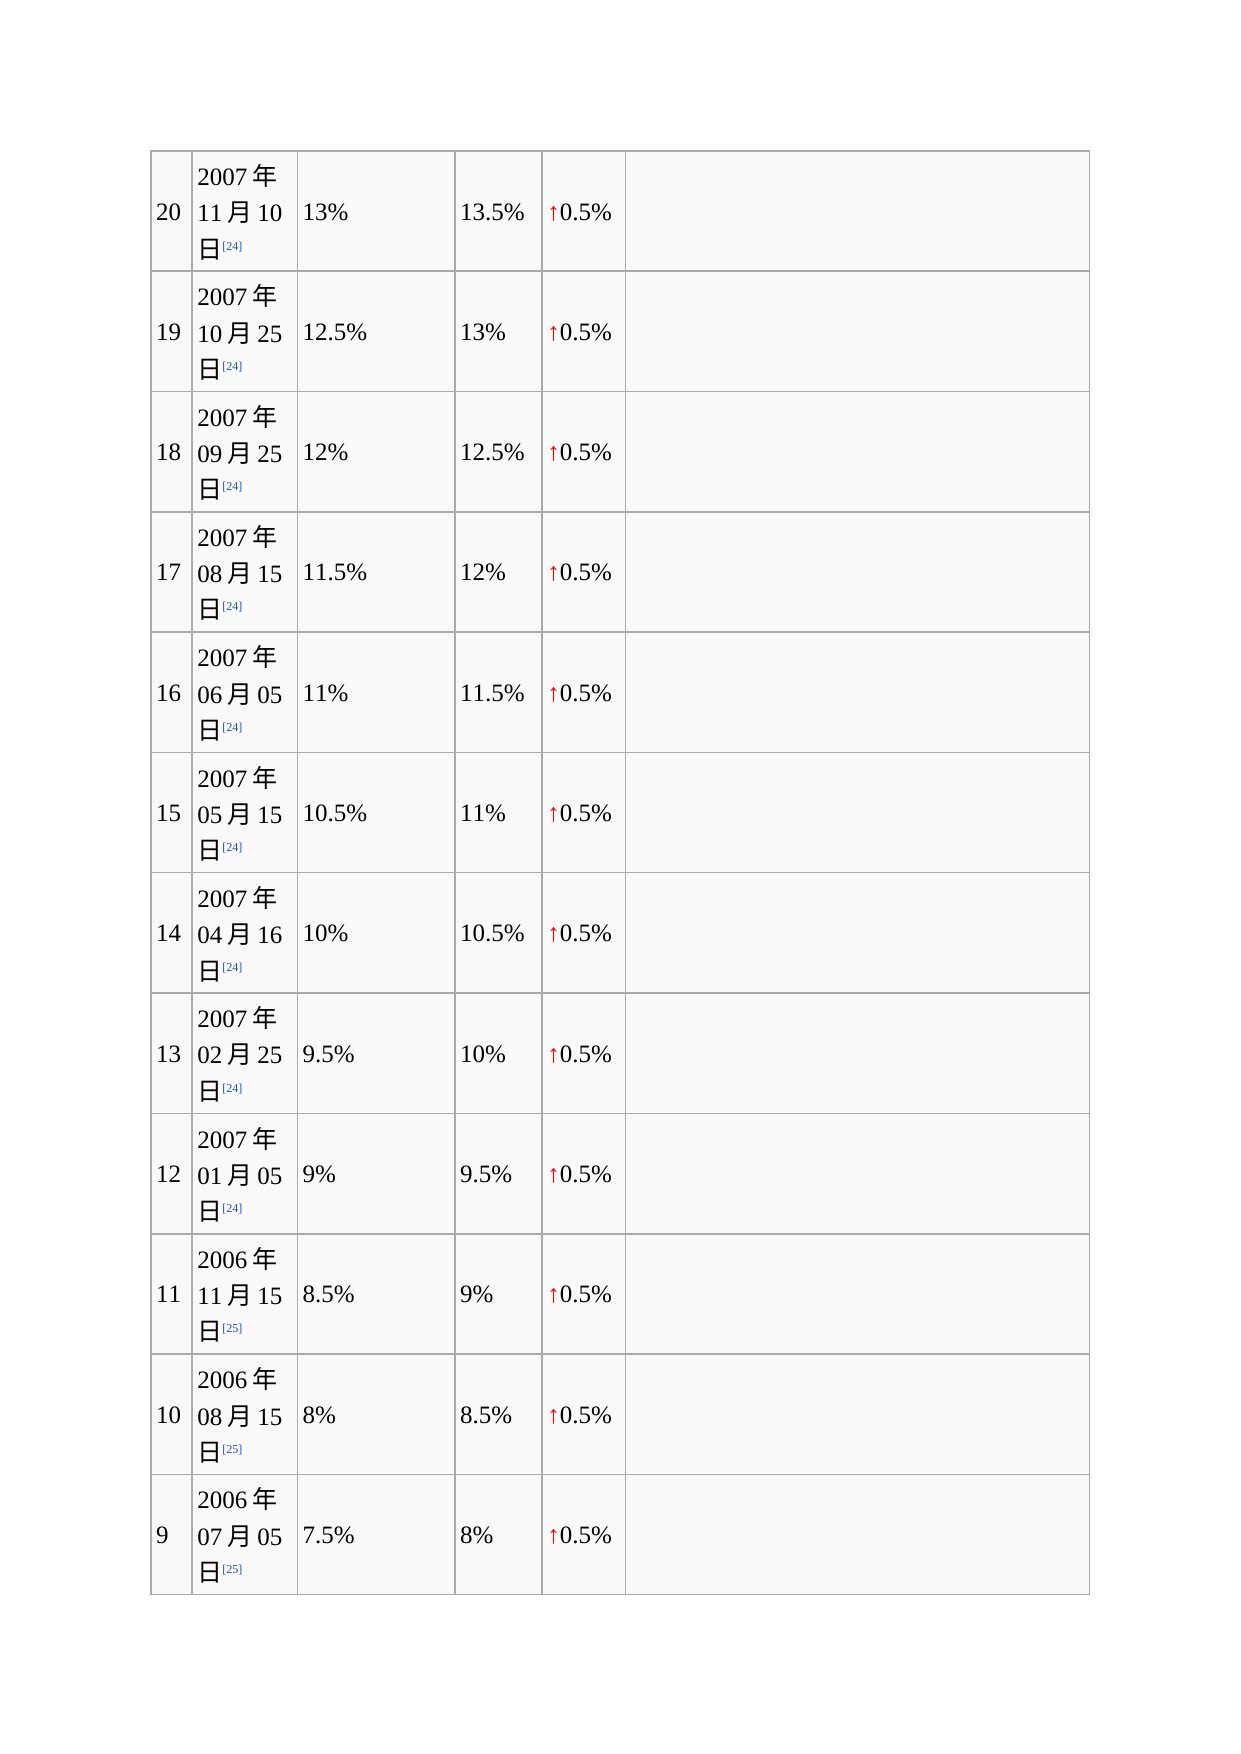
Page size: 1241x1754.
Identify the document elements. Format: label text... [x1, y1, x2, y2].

table_cell 12.5% [456, 392, 541, 511]
table_cell 11 [152, 1235, 191, 1353]
table_cell ↑0.5% [543, 994, 625, 1112]
table_cell ↑0.5% [543, 272, 625, 391]
table_cell 14 [152, 873, 191, 992]
table_cell 11% [456, 753, 541, 872]
table_cell ↑0.5% [543, 753, 625, 872]
table_cell 15 [152, 753, 191, 872]
table_cell 19 [152, 272, 191, 391]
table_cell 20 [152, 152, 191, 270]
table_cell 9 [152, 1475, 191, 1594]
table_cell 9% [456, 1235, 541, 1353]
table_cell 12% [298, 392, 454, 511]
table_cell 2007年11月10日[24] [193, 152, 297, 270]
table_cell ↑0.5% [543, 873, 625, 992]
table_cell [626, 392, 1089, 511]
table_cell 10% [298, 873, 454, 992]
table_cell [626, 1235, 1089, 1353]
table_cell ↑0.5% [543, 513, 625, 631]
table_cell 2006年08月15日[25] [193, 1355, 297, 1473]
table_cell [626, 753, 1089, 872]
table_cell ↑0.5% [543, 1475, 625, 1594]
table_cell [626, 994, 1089, 1112]
table_cell 10% [456, 994, 541, 1112]
table_cell ↑0.5% [543, 633, 625, 752]
table_cell 17 [152, 513, 191, 631]
table_cell 13 [152, 994, 191, 1112]
table_cell 10 [152, 1355, 191, 1473]
table_cell [626, 272, 1089, 391]
table_cell 9% [298, 1114, 454, 1233]
table_cell 8% [298, 1355, 454, 1473]
table_cell 9.5% [456, 1114, 541, 1233]
table_cell [626, 152, 1089, 270]
table_cell 2006年11月15日[25] [193, 1235, 297, 1353]
table_cell 11% [298, 633, 454, 752]
table_cell 2007年02月25日[24] [193, 994, 297, 1112]
table_cell 13.5% [456, 152, 541, 270]
table_cell [626, 873, 1089, 992]
table_cell 2007年06月05日[24] [193, 633, 297, 752]
table_cell [626, 513, 1089, 631]
table_cell [626, 1355, 1089, 1473]
table_cell [626, 1114, 1089, 1233]
table_cell 2007年04月16日[24] [193, 873, 297, 992]
table_cell 2007年09月25日[24] [193, 392, 297, 511]
table_cell 13% [456, 272, 541, 391]
table_cell 2007年10月25日[24] [193, 272, 297, 391]
table_cell 11.5% [456, 633, 541, 752]
table_cell 2007年05月15日[24] [193, 753, 297, 872]
table_cell 8.5% [456, 1355, 541, 1473]
table_cell [626, 1475, 1089, 1594]
table_cell 8% [456, 1475, 541, 1594]
table_cell 10.5% [456, 873, 541, 992]
table_cell ↑0.5% [543, 1114, 625, 1233]
table_cell 2007年08月15日[24] [193, 513, 297, 631]
table_cell 2007年01月05日[24] [193, 1114, 297, 1233]
table_cell 16 [152, 633, 191, 752]
table_cell 10.5% [298, 753, 454, 872]
table_cell 13% [298, 152, 454, 270]
table_cell 12.5% [298, 272, 454, 391]
table_cell ↑0.5% [543, 152, 625, 270]
table_cell 11.5% [298, 513, 454, 631]
table_cell ↑0.5% [543, 1235, 625, 1353]
table_cell 2006年07月05日[25] [193, 1475, 297, 1594]
table_cell 12 [152, 1114, 191, 1233]
table_cell ↑0.5% [543, 392, 625, 511]
table_cell 8.5% [298, 1235, 454, 1353]
table_cell ↑0.5% [543, 1355, 625, 1473]
table_cell 9.5% [298, 994, 454, 1112]
table_cell 7.5% [298, 1475, 454, 1594]
table_cell 12% [456, 513, 541, 631]
table_cell 18 [152, 392, 191, 511]
table_cell [626, 633, 1089, 752]
